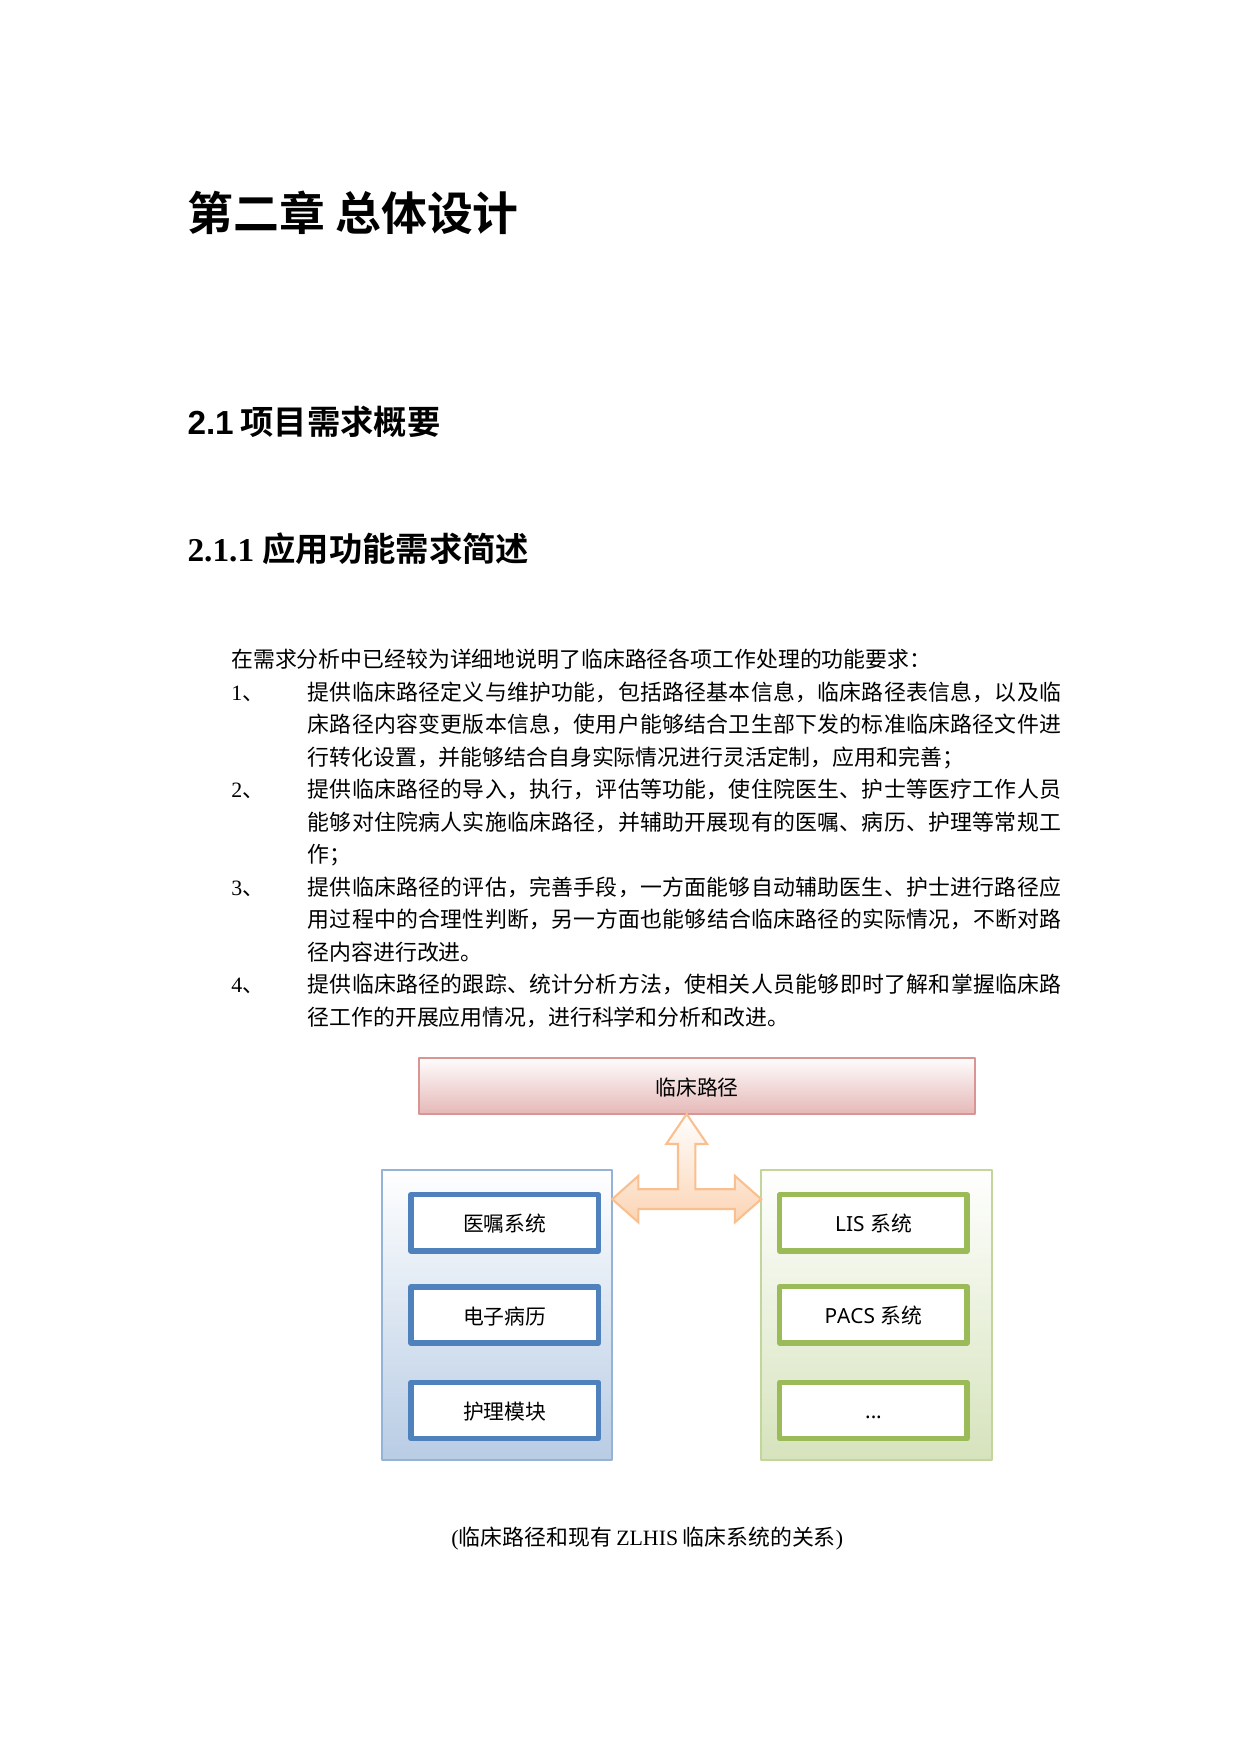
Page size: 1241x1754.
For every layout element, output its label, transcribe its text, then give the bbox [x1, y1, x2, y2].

list 提供临床路径的评估，完善手段，一方面能够自动辅助医生、护士进行路径应用过程中的合理性判断，另一方面也能够结合临床路径的实际情况，不断对路径内容进行改进。 [231, 869, 1063, 967]
subtitle 2.1.1 应用功能需求简述 [187, 514, 1063, 579]
text (临床路径和现有ZLHIS临床系统的关系) [187, 1519, 1063, 1552]
subtitle 2.1项目需求概要 [187, 387, 1063, 452]
list 提供临床路径的导入，执行，评估等功能，使住院医生、护士等医疗工作人员能够对住院病人实施临床路径，并辅助开展现有的医嘱、病历、护理等常规工作； [231, 772, 1063, 869]
text 在需求分析中已经较为详细地说明了临床路径各项工作处理的功能要求： [187, 642, 1063, 674]
list 提供临床路径定义与维护功能，包括路径基本信息，临床路径表信息，以及临床路径内容变更版本信息，使用户能够结合卫生部下发的标准临床路径文件进行转化设置，并能够结合自身实际情况进行灵活定制，应用和完善； [231, 674, 1063, 772]
subtitle 第二章 总体设计 [187, 162, 1063, 259]
list 提供临床路径的跟踪、统计分析方法，使相关人员能够即时了解和掌握临床路径工作的开展应用情况，进行科学和分析和改进。 [231, 967, 1063, 1032]
